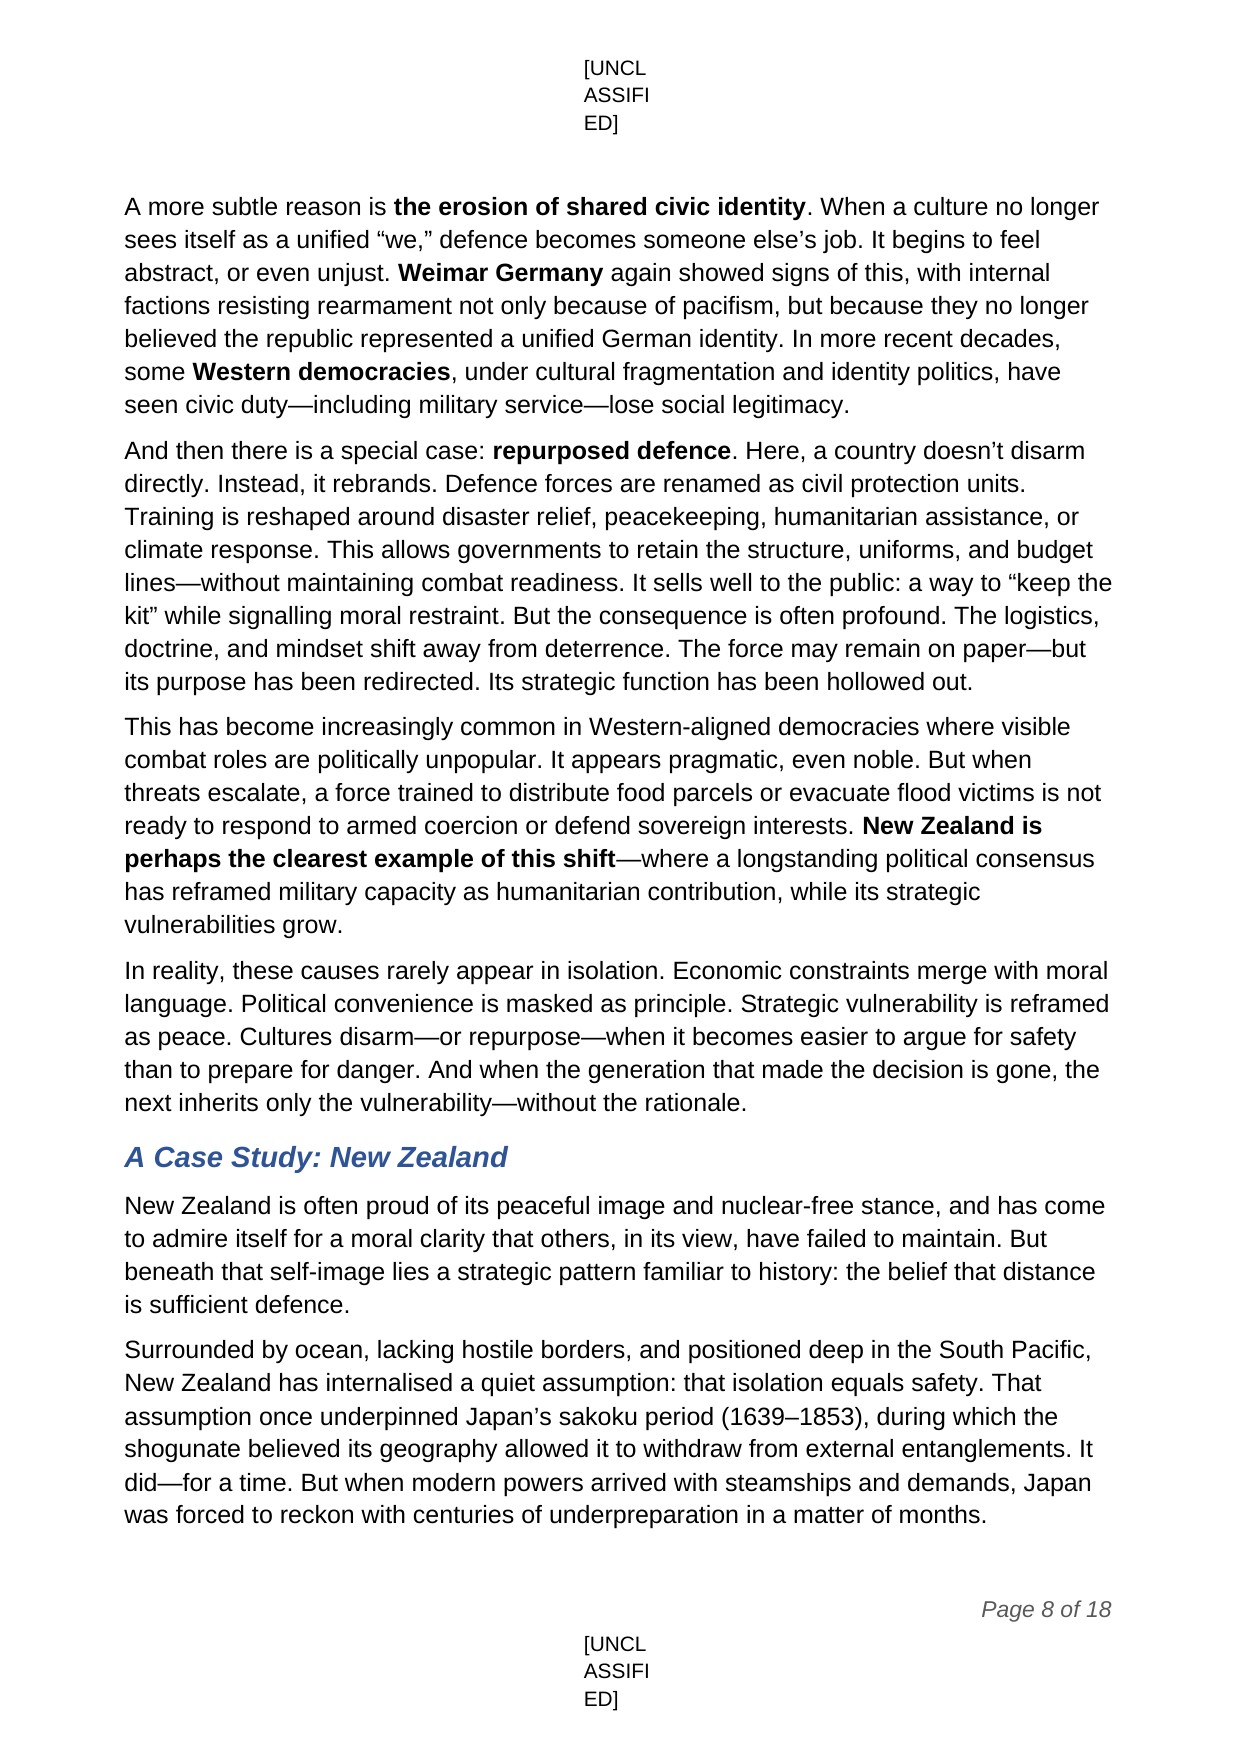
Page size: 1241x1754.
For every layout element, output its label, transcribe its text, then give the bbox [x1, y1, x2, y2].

text A more subtle reason is the erosion of shared civic identity. When a culture no longer sees itself as a unified “we,” defence becomes someone else’s job. It begins to feel abstract, or even unjust. Weimar Germany again showed signs of this, with internal factions resisting rearmament not only because of pacifism, but because they no longer believed the republic represented a unified German identity. In more recent decades, some Western democracies, under cultural fragmentation and identity politics, have seen civic duty—including military service—lose social legitimacy. [124, 192, 1116, 419]
text New Zealand is often proud of its peaceful image and nuclear-free stance, and has come to admire itself for a moral clarity that others, in its view, have failed to maintain. But beneath that self-image lies a strategic pattern familiar to history: the belief that distance is sufficient defence. [124, 1191, 1116, 1319]
text And then there is a special case: repurposed defence. Here, a country doesn’t disarm directly. Instead, it rebrands. Defence forces are renamed as civil protection units. Training is reshaped around disaster relief, peacekeeping, humanitarian assistance, or climate response. This allows governments to retain the structure, uniforms, and budget lines—without maintaining combat readiness. It sells well to the public: a way to “keep the kit” while signalling moral restraint. But the consequence is often profound. The logistics, doctrine, and mindset shift away from deterrence. The force may remain on paper—but its purpose has been redirected. Its strategic function has been hollowed out. [124, 436, 1116, 696]
text In reality, these causes rarely appear in isolation. Economic constraints merge with moral language. Political convenience is masked as principle. Strategic vulnerability is reframed as peace. Cultures disarm—or repurpose—when it becomes easier to argue for safety than to prepare for danger. And when the generation that made the decision is gone, the next inherits only the vulnerability—without the rationale. [124, 956, 1116, 1117]
text Surrounded by ocean, lacking hostile borders, and positioned deep in the South Pacific, New Zealand has internalised a quiet assumption: that isolation equals safety. That assumption once underpinned Japan’s sakoku period (1639–1853), during which the shogunate believed its geography allowed it to withdraw from external entanglements. It did—for a time. But when modern powers arrived with steamships and demands, Japan was forced to reckon with centuries of underpreparation in a matter of months. [124, 1335, 1116, 1529]
text This has become increasingly common in Western-aligned democracies where visible combat roles are politically unpopular. It appears pragmatic, even noble. But when threats escalate, a force trained to distribute food parcels or evacuate flood victims is not ready to respond to armed coercion or defend sovereign interests. New Zealand is perhaps the clearest example of this shift—where a longstanding political consensus has reframed military capacity as humanitarian contribution, while its strategic vulnerabilities grow. [124, 712, 1116, 939]
subtitle A Case Study: New Zealand [124, 1140, 1116, 1173]
